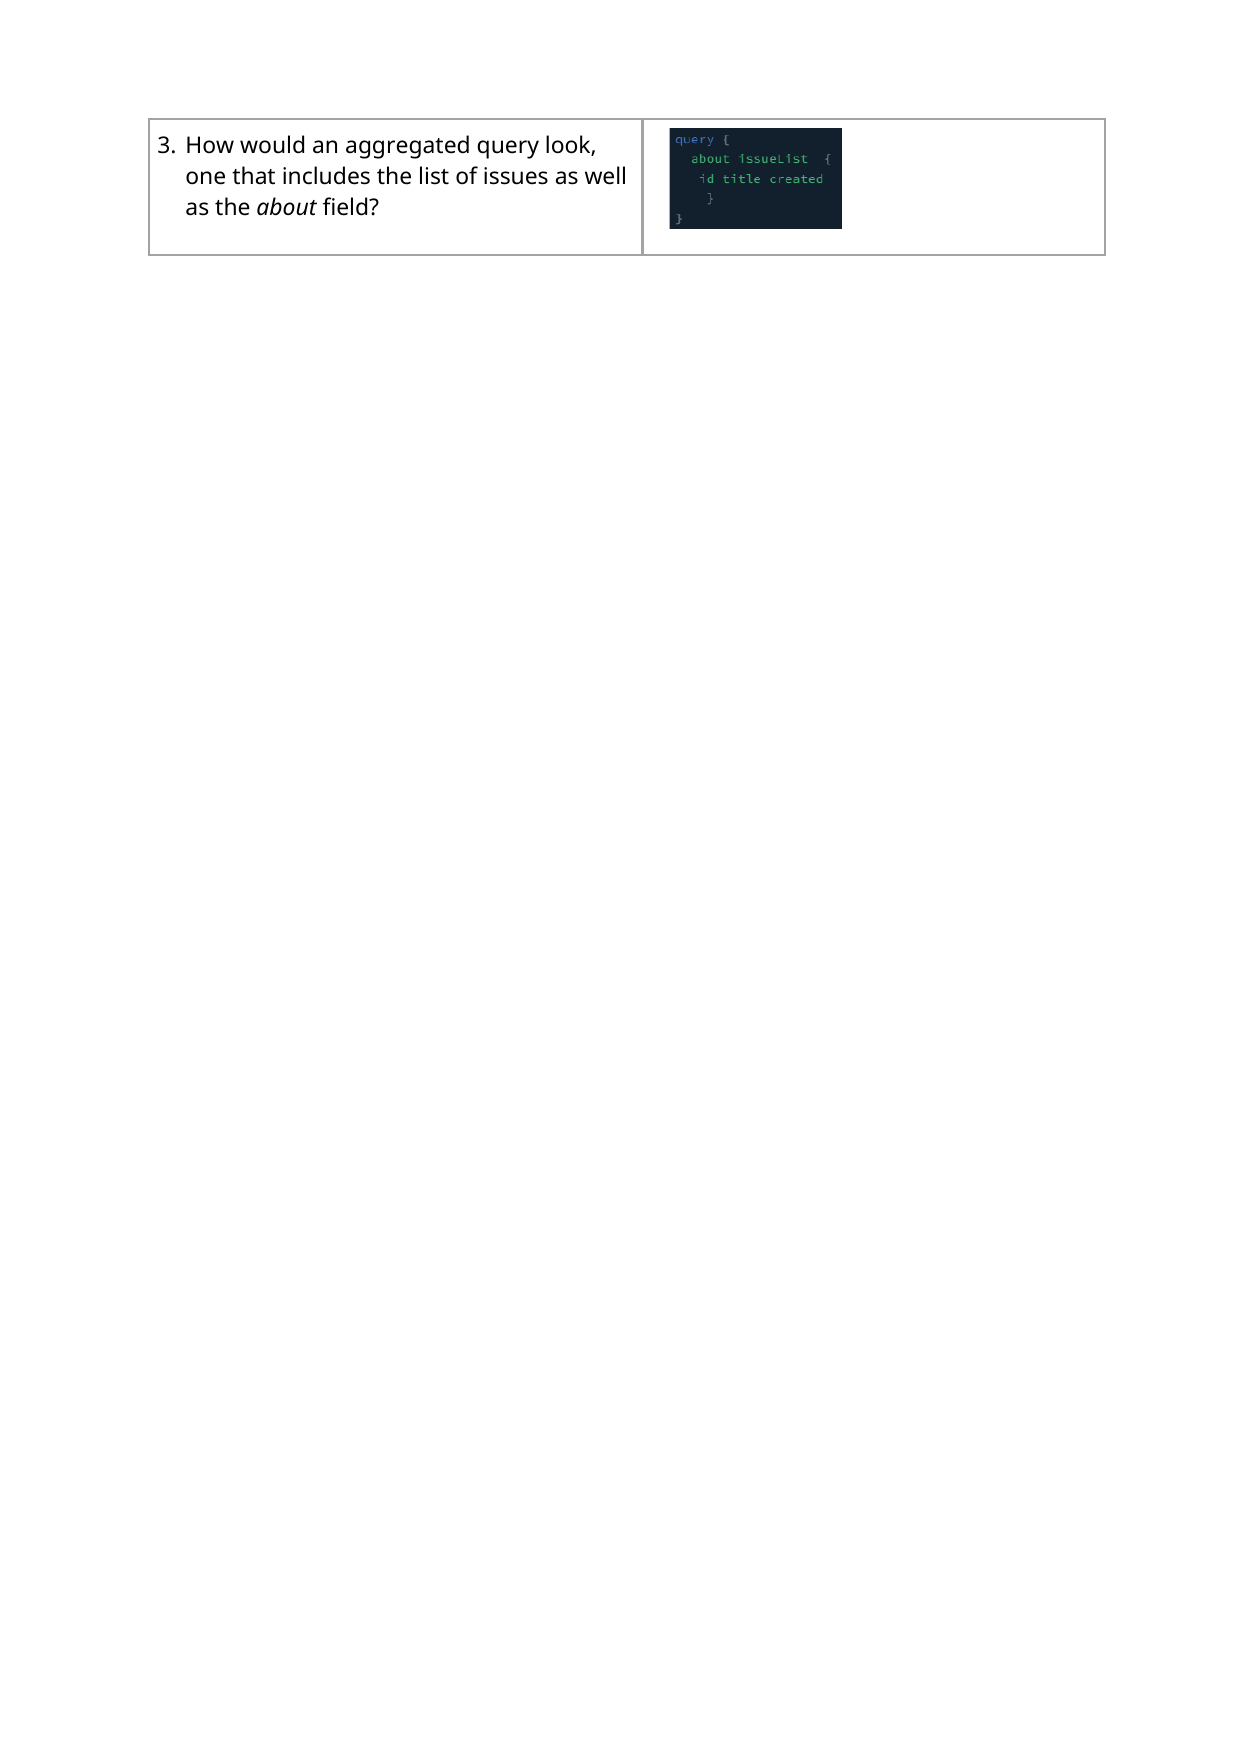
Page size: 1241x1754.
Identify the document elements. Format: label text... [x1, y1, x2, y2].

table_cell [644, 120, 1104, 254]
table_cell How would an aggregated query look, one that includes the list of issues as well as the about field? [150, 120, 641, 254]
